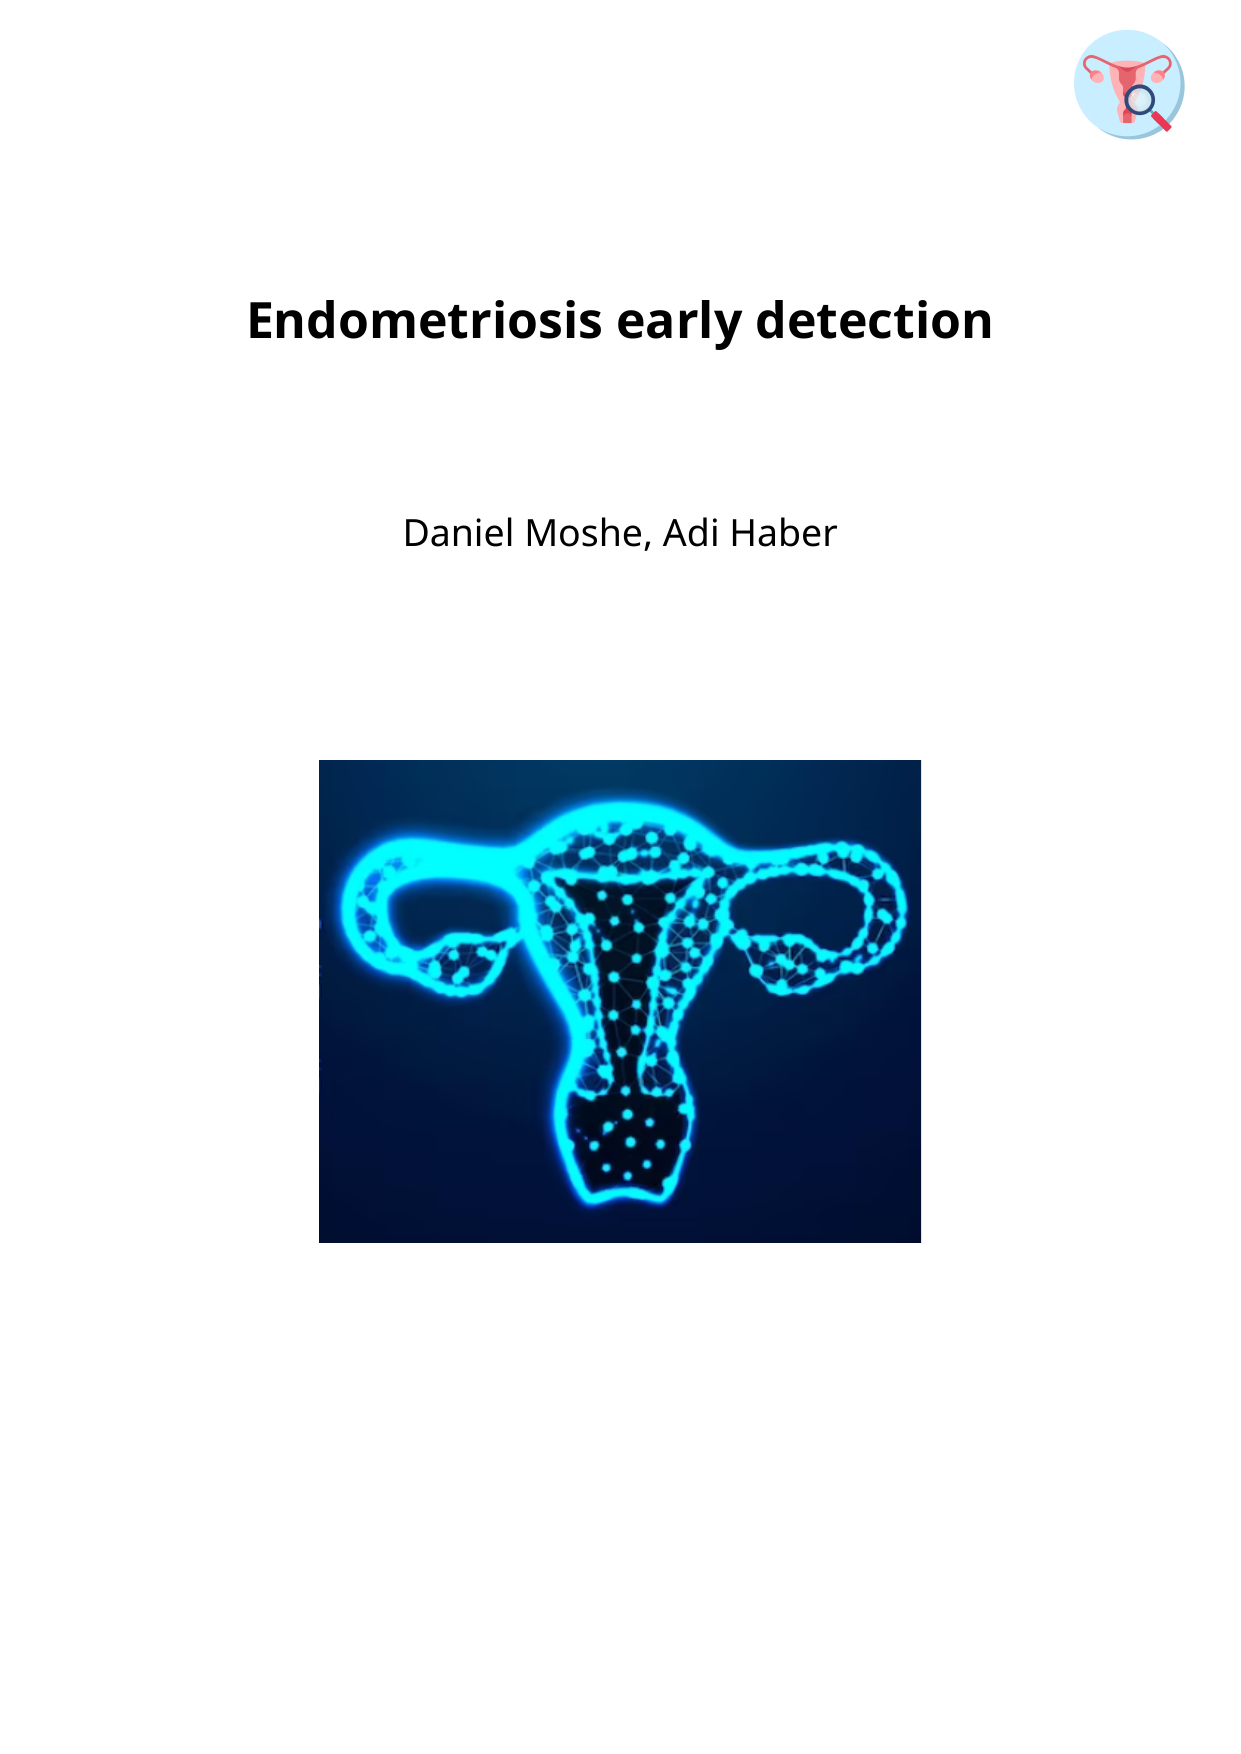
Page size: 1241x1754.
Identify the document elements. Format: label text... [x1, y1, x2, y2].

text Daniel Moshe, Adi Haber [150, 506, 1090, 557]
picture [319, 760, 922, 1243]
text Endometriosis early detection [150, 285, 1090, 353]
picture [1064, 25, 1190, 150]
